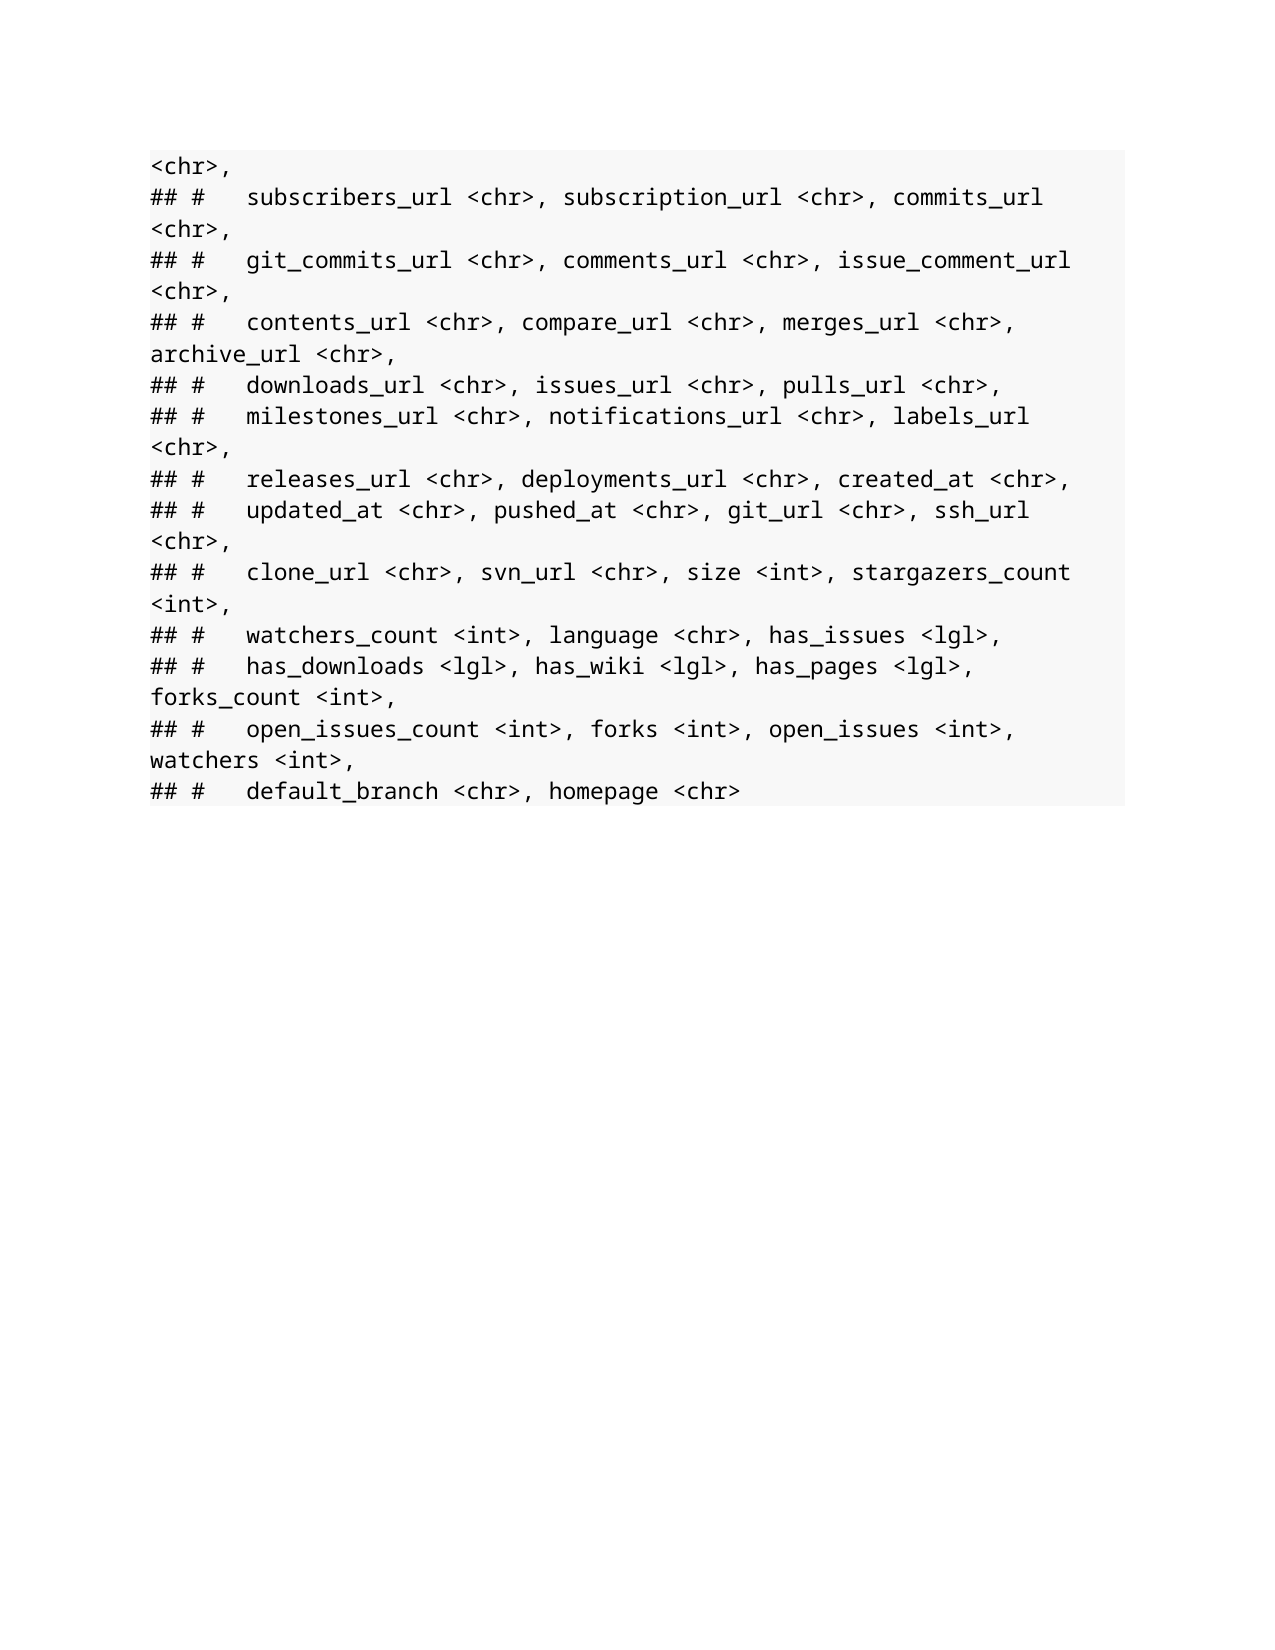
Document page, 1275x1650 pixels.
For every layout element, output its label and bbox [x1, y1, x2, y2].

text [150, 150, 1125, 806]
